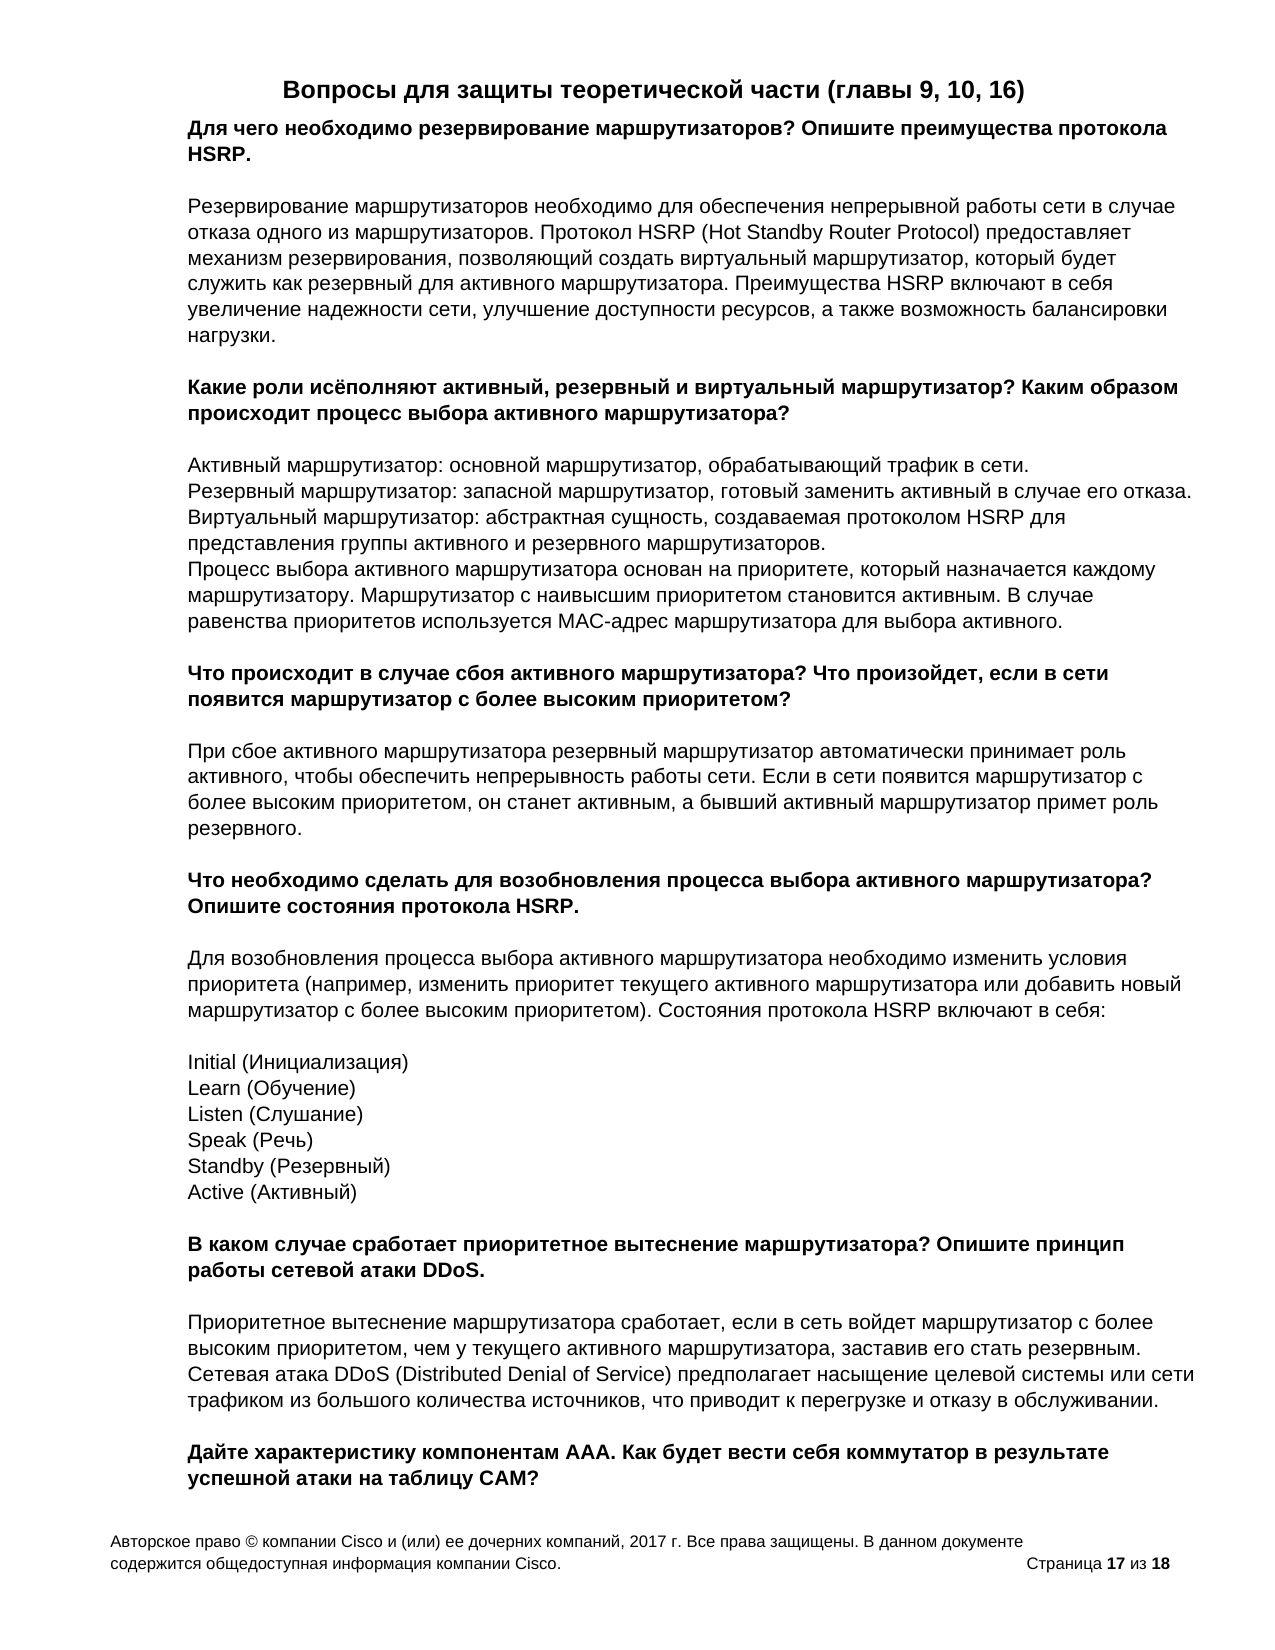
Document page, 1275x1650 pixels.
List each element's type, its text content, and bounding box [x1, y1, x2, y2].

text Резервный маршрутизатор: запасной маршрутизатор, готовый заменить активный в случае его отказа. [187, 479, 1199, 503]
text Для чего необходимо резервирование маршрутизаторов? Опишите преимущества протокола HSRP. [187, 116, 1199, 166]
text Active (Активный) [187, 1180, 1199, 1204]
subtitle Вопросы для защиты теоретической части (главы 9, 10, 16) [282, 75, 1199, 104]
text Для возобновления процесса выбора активного маршрутизатора необходимо изменить условия приоритета (например, изменить приоритет текущего активного маршрутизатора или добавить новый маршрутизатор с более высоким приоритетом). Состояния протокола HSRP включают в себя: [187, 946, 1199, 1022]
text Активный маршрутизатор: основной маршрутизатор, обрабатывающий трафик в сети. [187, 453, 1199, 477]
text Виртуальный маршрутизатор: абстрактная сущность, создаваемая протоколом HSRP для представления группы активного и резервного маршрутизаторов. [187, 505, 1199, 555]
text В каком случае сработает приоритетное вытеснение маршрутизатора? Опишите принцип работы сетевой атаки DDoS. [187, 1232, 1199, 1282]
text Что необходимо сделать для возобновления процесса выбора активного маршрутизатора? Опишите состояния протокола HSRP. [187, 868, 1199, 918]
text Initial (Инициализация) [187, 1050, 1199, 1074]
text Дайте характеристику компонентам AAA. Как будет вести себя коммутатор в результате успешной атаки на таблицу CAM? [187, 1439, 1199, 1489]
text При сбое активного маршрутизатора резервный маршрутизатор автоматически принимает роль активного, чтобы обеспечить непрерывность работы сети. Если в сети появится маршрутизатор с более высоким приоритетом, он станет активным, а бывший активный маршрутизатор примет роль резервного. [187, 738, 1199, 840]
text Speak (Речь) [187, 1128, 1199, 1152]
text Резервирование маршрутизаторов необходимо для обеспечения непрерывной работы сети в случае отказа одного из маршрутизаторов. Протокол HSRP (Hot Standby Router Protocol) предоставляет механизм резервирования, позволяющий создать виртуальный маршрутизатор, который будет служить как резервный для активного маршрутизатора. Преимущества HSRP включают в себя увеличение надежности сети, улучшение доступности ресурсов, а также возможность балансировки нагрузки. [187, 194, 1199, 347]
text Приоритетное вытеснение маршрутизатора сработает, если в сеть войдет маршрутизатор с более высоким приоритетом, чем у текущего активного маршрутизатора, заставив его стать резервным. Сетевая атака DDoS (Distributed Denial of Service) предполагает насыщение целевой системы или сети трафиком из большого количества источников, что приводит к перегрузке и отказу в обслуживании. [187, 1310, 1199, 1411]
text Standby (Резервный) [187, 1154, 1199, 1178]
text Listen (Слушание) [187, 1102, 1199, 1126]
text Какие роли исёполняют активный, резервный и виртуальный маршрутизатор? Каким образом происходит процесс выбора активного маршрутизатора? [187, 375, 1199, 425]
text Learn (Обучение) [187, 1076, 1199, 1100]
text Процесс выбора активного маршрутизатора основан на приоритете, который назначается каждому маршрутизатору. Маршрутизатор с наивысшим приоритетом становится активным. В случае равенства приоритетов используется MAC-адрес маршрутизатора для выбора активного. [187, 557, 1199, 632]
text Что происходит в случае сбоя активного маршрутизатора? Что произойдет, если в сети появится маршрутизатор с более высоким приоритетом? [187, 661, 1199, 710]
